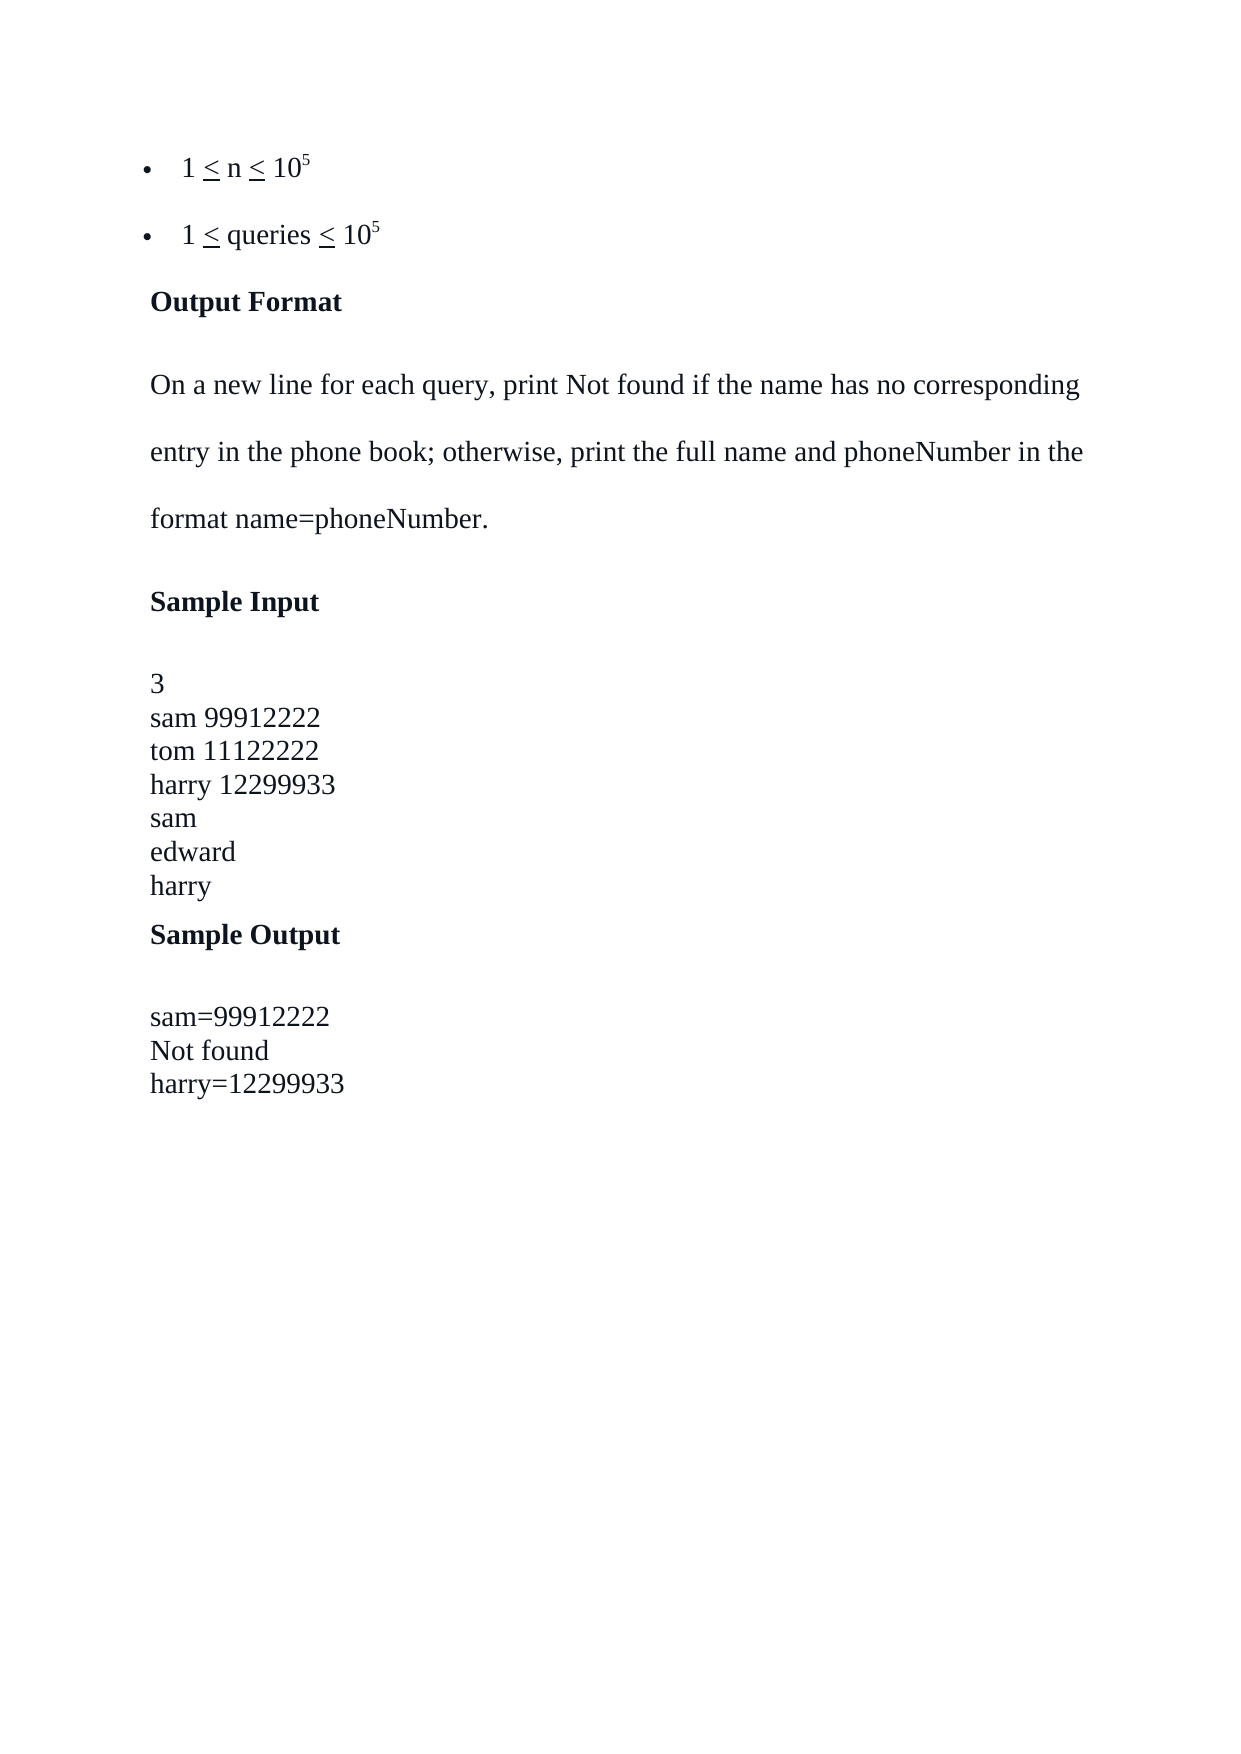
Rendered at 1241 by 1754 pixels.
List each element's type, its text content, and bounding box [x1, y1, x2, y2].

text Output Format [150, 284, 1090, 318]
text edward [150, 834, 1090, 868]
text sam 99912222 [150, 700, 1090, 733]
text 3 [150, 666, 1090, 700]
text On a new line for each query, print Not found if the name has no corresponding entry in the phone book; otherwise, print the full name and phoneNumber in the format name=phoneNumber. [150, 367, 1090, 534]
text harry [150, 868, 1090, 901]
text sam=99912222 [150, 999, 1090, 1033]
text Not found [150, 1033, 1090, 1067]
text Sample Output [150, 917, 1090, 950]
text tom 11122222 [150, 733, 1090, 767]
text sam [150, 801, 1090, 834]
list 1 < queries < 105 [144, 217, 1090, 251]
list 1 < n < 105 [144, 150, 1090, 183]
text harry 12299933 [150, 767, 1090, 801]
text harry=12299933 [150, 1067, 1090, 1100]
text Sample Input [150, 584, 1090, 617]
